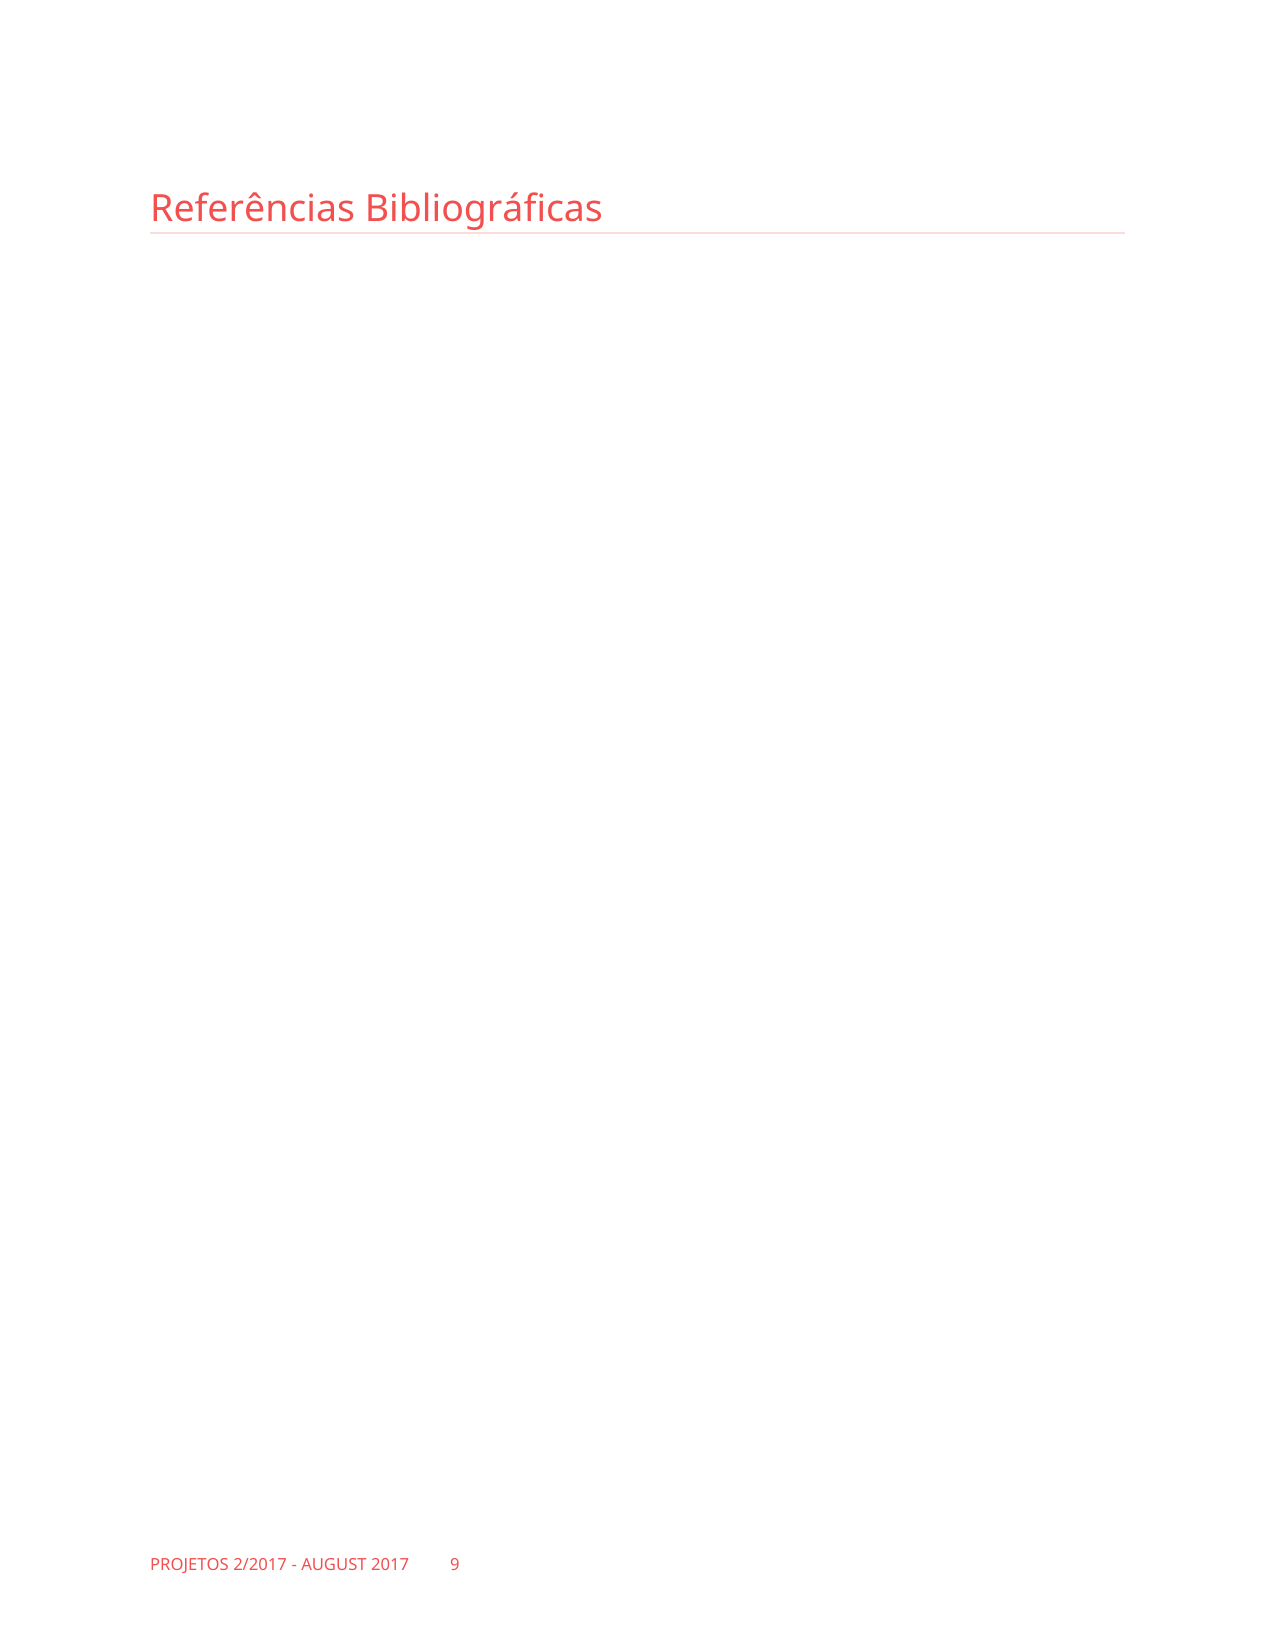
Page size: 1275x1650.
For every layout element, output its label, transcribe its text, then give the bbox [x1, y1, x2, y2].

subtitle Referências Bibliográficas [150, 181, 1125, 232]
